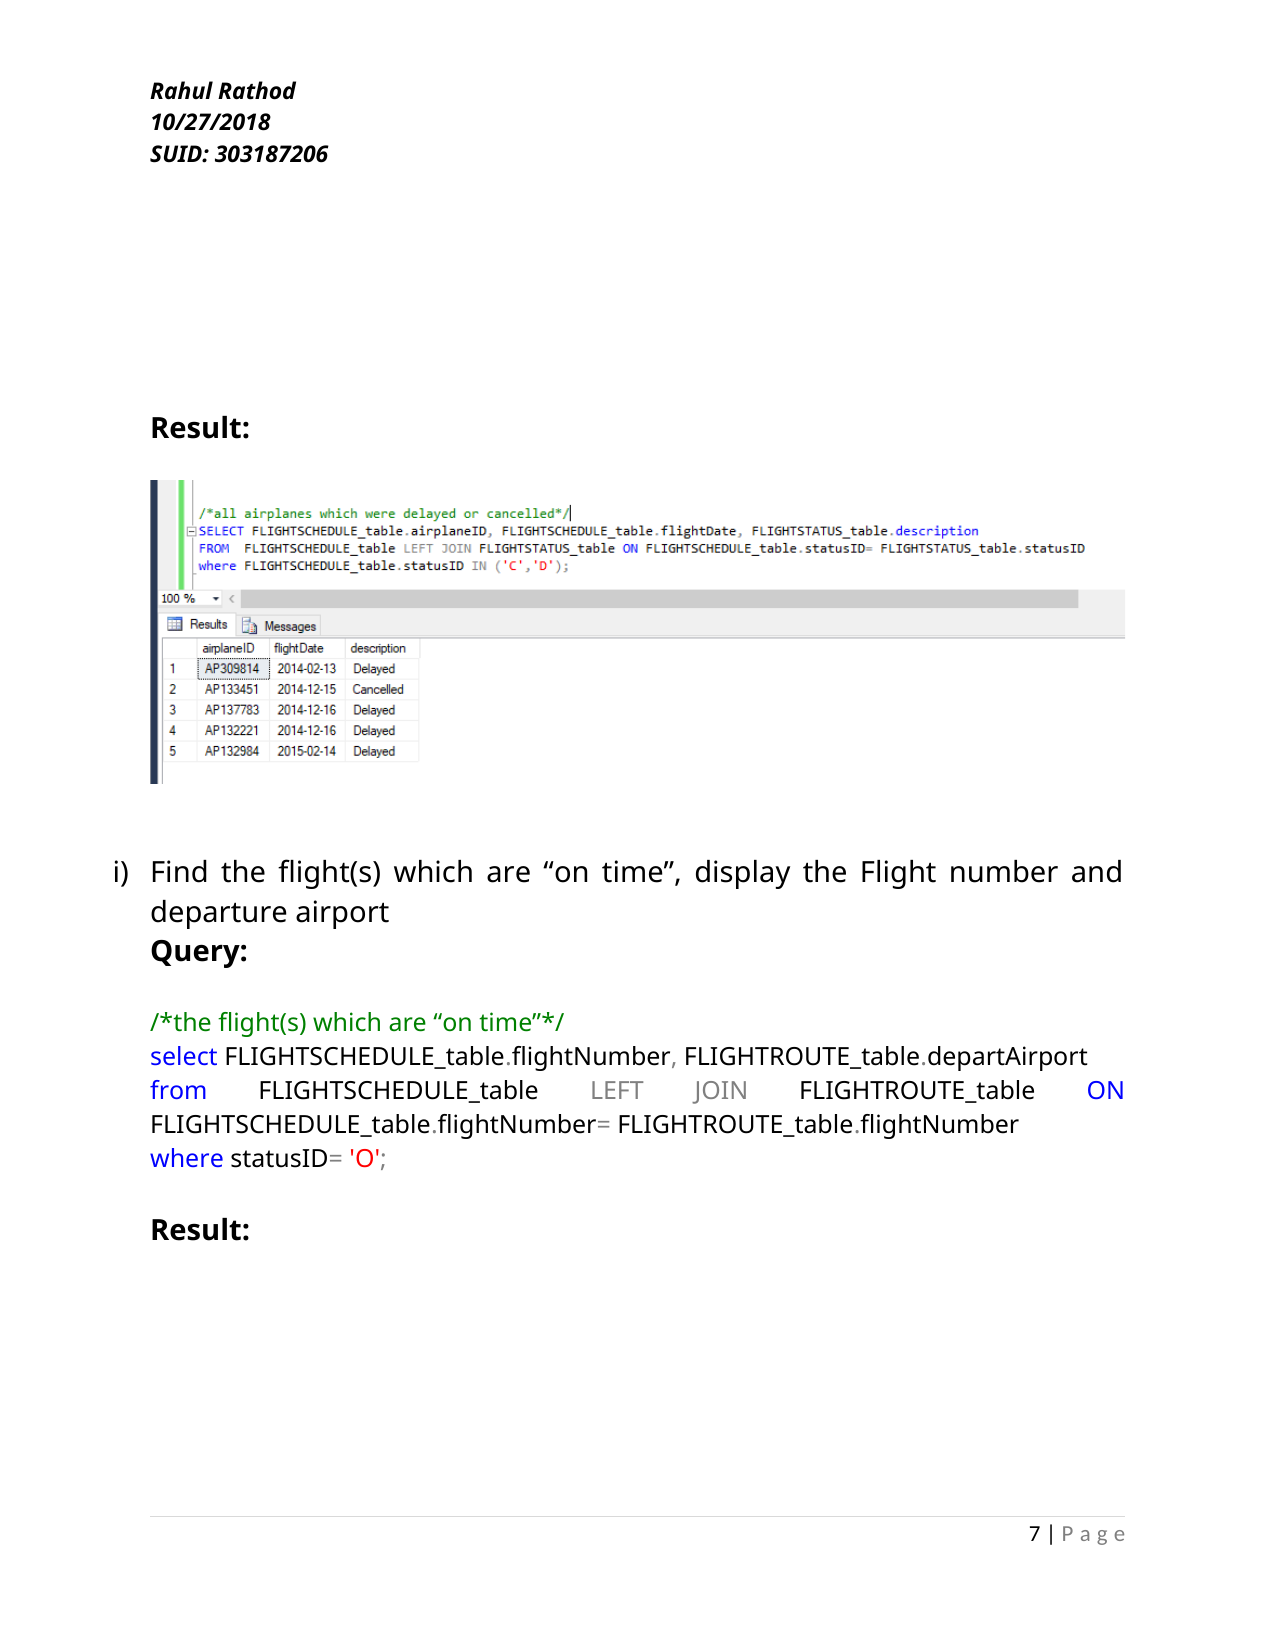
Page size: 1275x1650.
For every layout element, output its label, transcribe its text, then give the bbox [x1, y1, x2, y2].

text Result: [150, 407, 1125, 447]
text from FLIGHTSCHEDULE_table LEFT JOIN FLIGHTROUTE_table ON FLIGHTSCHEDULE_table.flightNumber= FLIGHTROUTE_table.flightNumber [150, 1073, 1125, 1141]
text where statusID= 'O'; [150, 1141, 1125, 1175]
text select FLIGHTSCHEDULE_table.flightNumber, FLIGHTROUTE_table.departAirport [150, 1038, 1125, 1073]
picture [150, 480, 1125, 784]
text /*the flight(s) which are “on time”*/ [150, 1004, 1125, 1038]
list Find the flight(s) which are “on time”, display the Flight number and departure airport [112, 851, 1125, 931]
text Query: [150, 931, 1125, 970]
text Result: [150, 1209, 1125, 1248]
